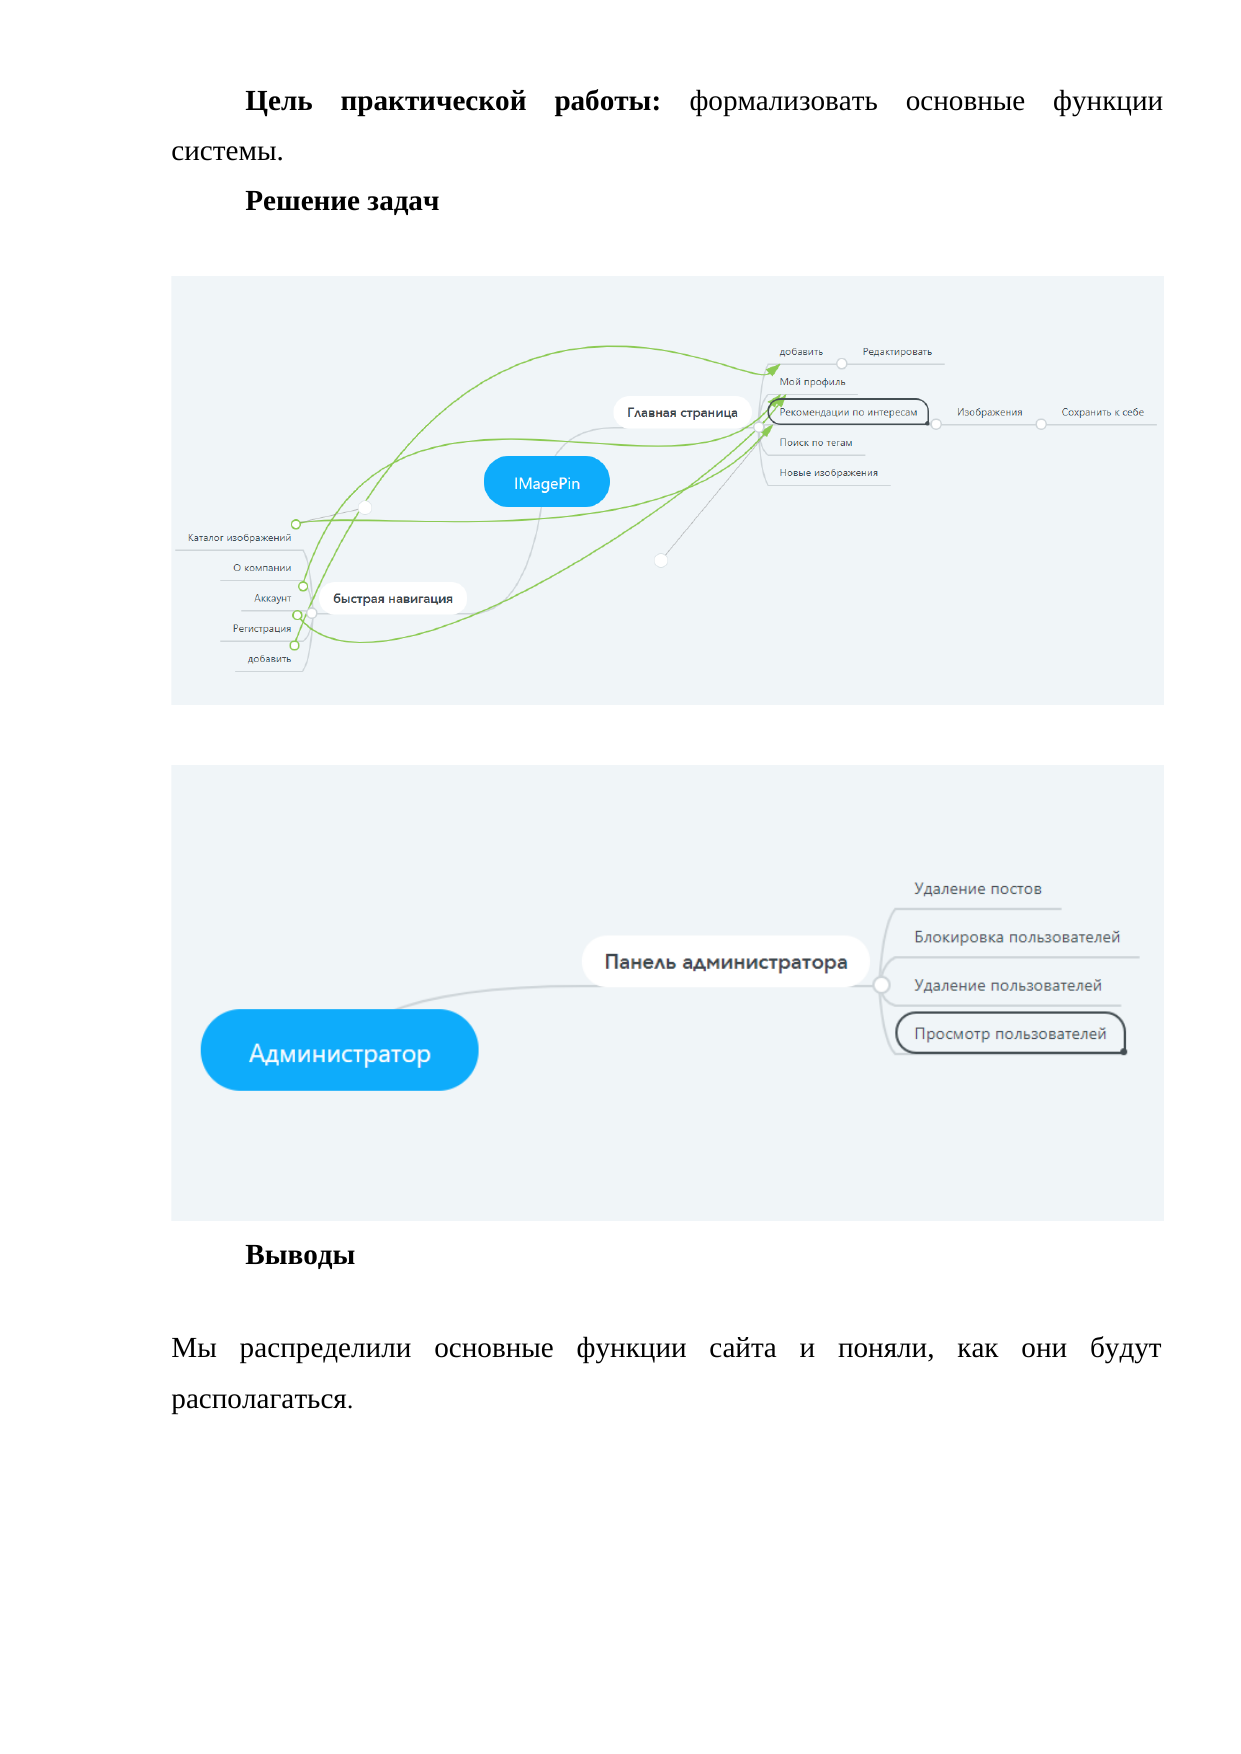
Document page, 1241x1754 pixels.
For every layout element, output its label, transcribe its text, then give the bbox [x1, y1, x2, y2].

text Выводы [171, 1237, 1163, 1271]
text Цель практической работы: формализовать основные функции системы. [171, 83, 1163, 167]
text Решение задач [171, 183, 1163, 217]
text Мы распределили основные функции сайта и поняли, как они будут располагаться. [171, 1331, 1163, 1414]
picture [171, 765, 1164, 1221]
picture [171, 276, 1164, 705]
